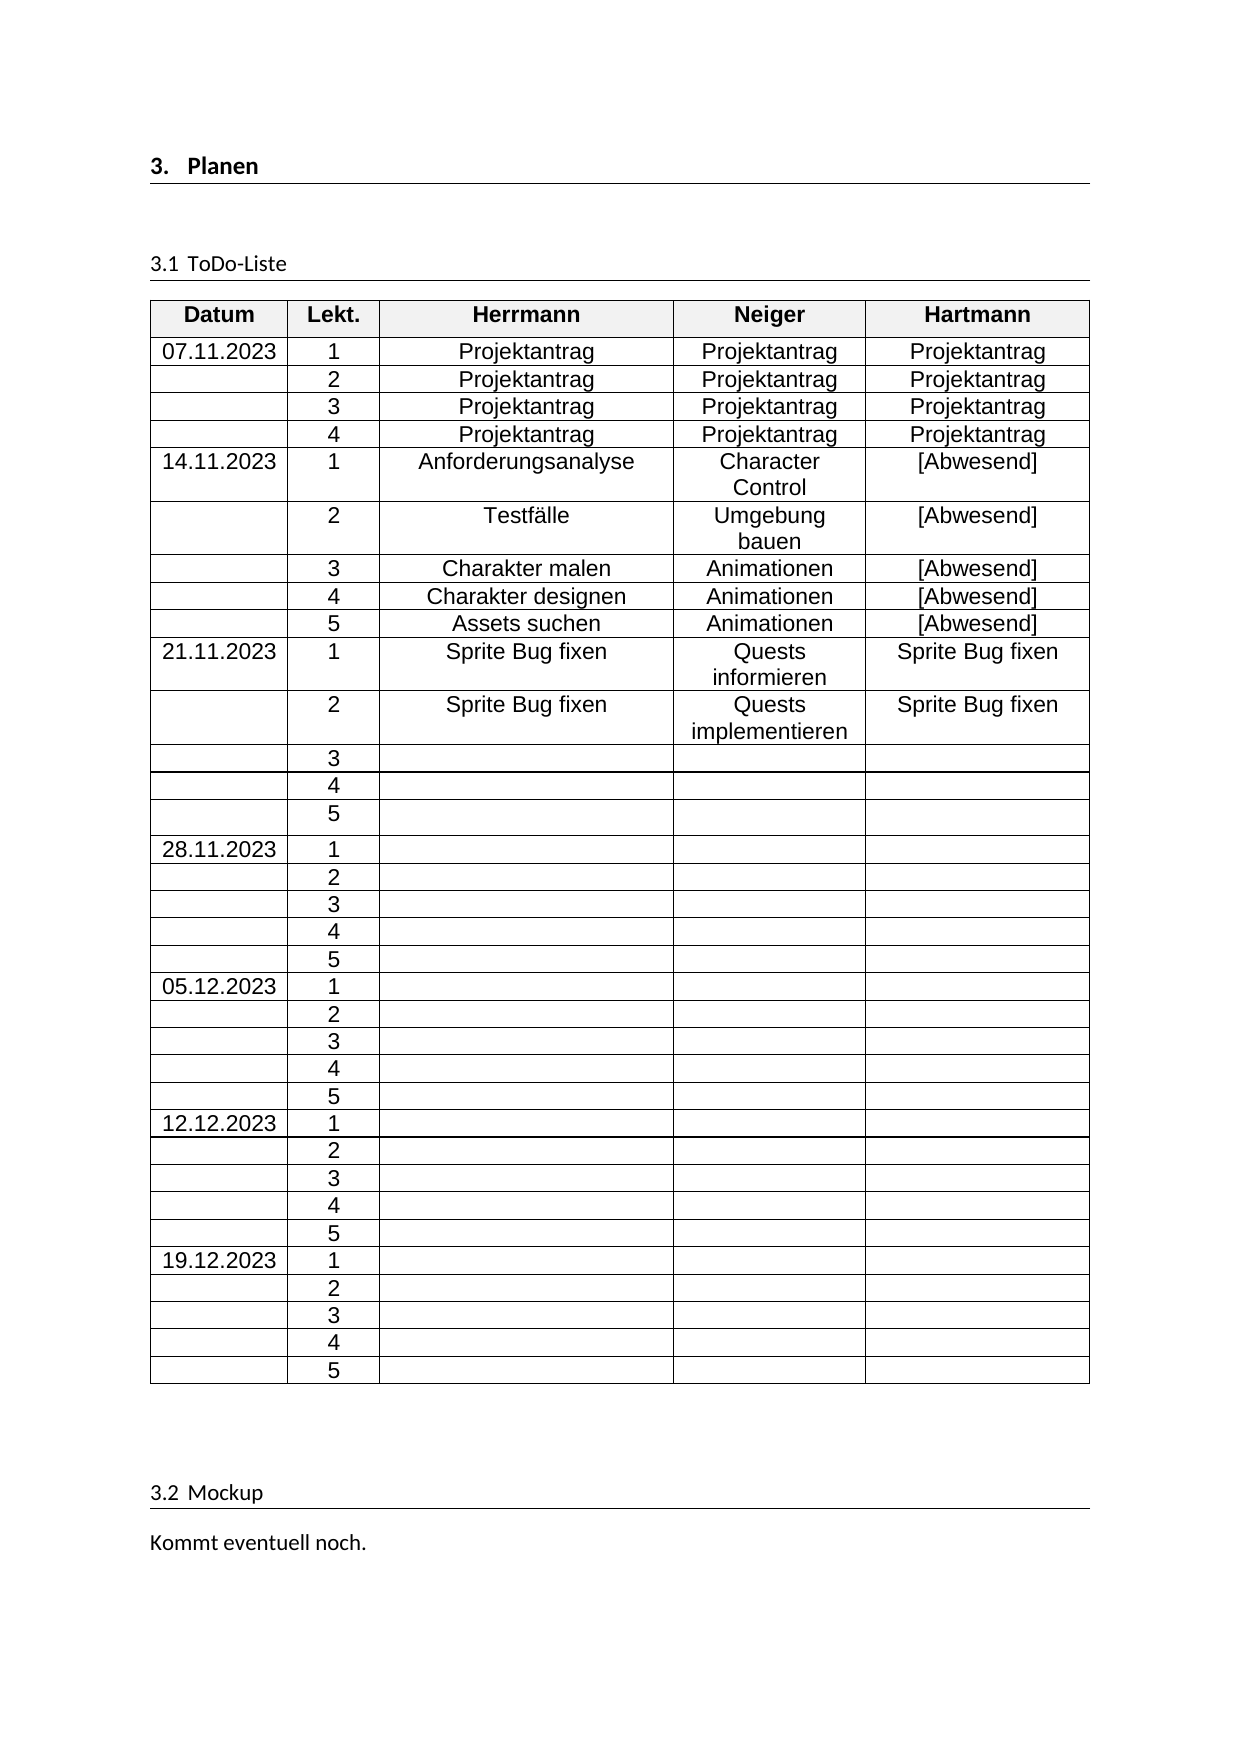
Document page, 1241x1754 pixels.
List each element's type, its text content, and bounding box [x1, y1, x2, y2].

table_cell [380, 1055, 673, 1082]
subtitle ToDo-Liste [150, 249, 1090, 280]
table_cell [380, 1220, 673, 1246]
table_cell 1 [288, 338, 379, 365]
table_cell [151, 864, 287, 890]
table_cell [Abwesend] [866, 555, 1089, 582]
table_cell [380, 1138, 673, 1164]
table_cell [151, 773, 287, 799]
table_cell [674, 891, 865, 917]
table_cell [151, 1028, 287, 1054]
table_cell 4 [288, 1192, 379, 1219]
table_cell [674, 946, 865, 972]
table_cell [151, 583, 287, 609]
table_cell [866, 918, 1089, 945]
table_cell [674, 1055, 865, 1082]
table_cell Charakter designen [380, 583, 673, 609]
table_cell [380, 1357, 673, 1383]
table_cell [151, 421, 287, 447]
table_cell Projektantrag [866, 366, 1089, 392]
table_cell [151, 1220, 287, 1246]
table_cell [866, 973, 1089, 999]
table_cell 1 [288, 973, 379, 999]
table_cell [151, 1275, 287, 1301]
table_cell [866, 946, 1089, 972]
table_cell 2 [288, 1275, 379, 1301]
table_cell Umgebung bauen [674, 502, 865, 554]
table_cell Charakter malen [380, 555, 673, 582]
table_cell 3 [288, 1165, 379, 1191]
table_cell 21.11.2023 [151, 638, 287, 690]
table_cell [866, 1192, 1089, 1219]
table_cell 1 [288, 1110, 379, 1136]
table_cell 1 [288, 448, 379, 501]
table_cell Animationen [674, 610, 865, 637]
table_cell 4 [288, 1329, 379, 1356]
table_cell [866, 745, 1089, 771]
table_cell [866, 1028, 1089, 1054]
table_cell [151, 1302, 287, 1328]
table_cell 2 [288, 366, 379, 392]
table_cell [151, 1357, 287, 1383]
table_cell Testfälle [380, 502, 673, 554]
table_cell Quests informieren [674, 638, 865, 690]
table_cell [151, 1329, 287, 1356]
table_cell [866, 1220, 1089, 1246]
table_cell [151, 1083, 287, 1109]
table_cell [866, 1110, 1089, 1136]
table_cell 1 [288, 1247, 379, 1273]
table_cell [151, 610, 287, 637]
table_cell [866, 836, 1089, 862]
table_cell [674, 1001, 865, 1027]
table_cell [866, 1001, 1089, 1027]
table_cell 4 [288, 583, 379, 609]
table_cell 05.12.2023 [151, 973, 287, 999]
table_cell [380, 1001, 673, 1027]
table_cell [151, 946, 287, 972]
table_cell [380, 773, 673, 799]
table_cell [674, 1329, 865, 1356]
table_cell [674, 800, 865, 835]
table_cell 4 [288, 773, 379, 799]
table_cell [674, 1165, 865, 1191]
table_header Hartmann [866, 301, 1089, 337]
table_cell [674, 836, 865, 862]
table_header Herrmann [380, 301, 673, 337]
table_cell [Abwesend] [866, 583, 1089, 609]
table_cell [866, 1357, 1089, 1383]
table_cell Projektantrag [380, 421, 673, 447]
subtitle Mockup [150, 1478, 1090, 1508]
table_cell Projektantrag [866, 393, 1089, 419]
table_cell Sprite Bug fixen [866, 638, 1089, 690]
table_cell Animationen [674, 583, 865, 609]
table_cell [866, 800, 1089, 835]
table_cell Projektantrag [674, 338, 865, 365]
table_cell [151, 1001, 287, 1027]
table_cell [674, 1275, 865, 1301]
table_cell Projektantrag [674, 366, 865, 392]
text Kommt eventuell noch. [150, 1528, 1090, 1556]
table_cell [866, 1055, 1089, 1082]
table_cell [151, 691, 287, 744]
table_header Neiger [674, 301, 865, 337]
table_cell [674, 1083, 865, 1109]
table_cell [151, 555, 287, 582]
table_cell [674, 1302, 865, 1328]
table_cell 4 [288, 421, 379, 447]
table_cell Projektantrag [674, 393, 865, 419]
table_cell [151, 502, 287, 554]
table_cell [674, 1138, 865, 1164]
table_cell [380, 1302, 673, 1328]
table_cell Projektantrag [380, 393, 673, 419]
table_cell [674, 864, 865, 890]
table_cell [380, 1083, 673, 1109]
table_cell Animationen [674, 555, 865, 582]
table_cell [674, 1110, 865, 1136]
table_cell [Abwesend] [866, 502, 1089, 554]
table_cell [674, 918, 865, 945]
table_cell [380, 836, 673, 862]
table_cell [151, 366, 287, 392]
table_cell Projektantrag [674, 421, 865, 447]
table_cell [866, 864, 1089, 890]
table_cell [866, 1138, 1089, 1164]
table_cell [866, 1165, 1089, 1191]
table_cell Projektantrag [380, 366, 673, 392]
table_cell [380, 1165, 673, 1191]
table_cell 2 [288, 1138, 379, 1164]
table_cell Projektantrag [380, 338, 673, 365]
table_cell 3 [288, 1028, 379, 1054]
table_cell 4 [288, 918, 379, 945]
table_cell [380, 973, 673, 999]
table_cell 5 [288, 1357, 379, 1383]
table_cell [151, 1165, 287, 1191]
table_cell [674, 1357, 865, 1383]
table_cell [674, 773, 865, 799]
subtitle Planen [150, 150, 1090, 183]
table_cell 3 [288, 1302, 379, 1328]
table_cell [380, 1275, 673, 1301]
table_cell [380, 800, 673, 835]
table_cell [380, 1192, 673, 1219]
table_cell [674, 973, 865, 999]
table_cell 14.11.2023 [151, 448, 287, 501]
table_cell [380, 1329, 673, 1356]
table_cell 1 [288, 638, 379, 690]
table_cell [866, 1329, 1089, 1356]
table_cell 1 [288, 836, 379, 862]
table_cell [380, 1028, 673, 1054]
table_cell [674, 1192, 865, 1219]
table_cell Projektantrag [866, 421, 1089, 447]
table_cell [674, 1247, 865, 1273]
table_cell 5 [288, 1220, 379, 1246]
table_cell Character Control [674, 448, 865, 501]
table_cell 2 [288, 502, 379, 554]
table_cell Sprite Bug fixen [380, 691, 673, 744]
table_cell [151, 745, 287, 771]
table_cell [151, 1138, 287, 1164]
table_cell 3 [288, 891, 379, 917]
table_cell [151, 1192, 287, 1219]
table_cell [151, 891, 287, 917]
table_cell 07.11.2023 [151, 338, 287, 365]
table_cell 5 [288, 946, 379, 972]
table_cell [866, 1302, 1089, 1328]
table_cell [866, 891, 1089, 917]
table_header Datum [151, 301, 287, 337]
table_cell Sprite Bug fixen [866, 691, 1089, 744]
table_cell [674, 1220, 865, 1246]
table_cell [674, 745, 865, 771]
table_cell 2 [288, 864, 379, 890]
table_cell [380, 864, 673, 890]
table_cell 5 [288, 800, 379, 835]
table_cell [380, 1247, 673, 1273]
table_cell [151, 918, 287, 945]
table_cell [151, 1055, 287, 1082]
table_cell [380, 1110, 673, 1136]
table_cell 3 [288, 745, 379, 771]
table_cell [866, 1275, 1089, 1301]
table_cell 28.11.2023 [151, 836, 287, 862]
table_cell 3 [288, 555, 379, 582]
table_cell [380, 946, 673, 972]
table_cell 2 [288, 1001, 379, 1027]
table_cell Anforderungsanalyse [380, 448, 673, 501]
table_cell [674, 1028, 865, 1054]
table_cell [866, 773, 1089, 799]
table_cell 19.12.2023 [151, 1247, 287, 1273]
table_cell [151, 800, 287, 835]
table_cell [380, 891, 673, 917]
table_cell 4 [288, 1055, 379, 1082]
table_cell 3 [288, 393, 379, 419]
table_header Lekt. [288, 301, 379, 337]
table_cell [866, 1247, 1089, 1273]
table_cell [Abwesend] [866, 448, 1089, 501]
table_cell 5 [288, 610, 379, 637]
table_cell [380, 745, 673, 771]
table_cell Sprite Bug fixen [380, 638, 673, 690]
table_cell [151, 393, 287, 419]
table_cell 12.12.2023 [151, 1110, 287, 1136]
table_cell 2 [288, 691, 379, 744]
table_cell Quests implementieren [674, 691, 865, 744]
table_cell 5 [288, 1083, 379, 1109]
table_cell Assets suchen [380, 610, 673, 637]
table_cell [Abwesend] [866, 610, 1089, 637]
table_cell Projektantrag [866, 338, 1089, 365]
table_cell [380, 918, 673, 945]
table_cell [866, 1083, 1089, 1109]
